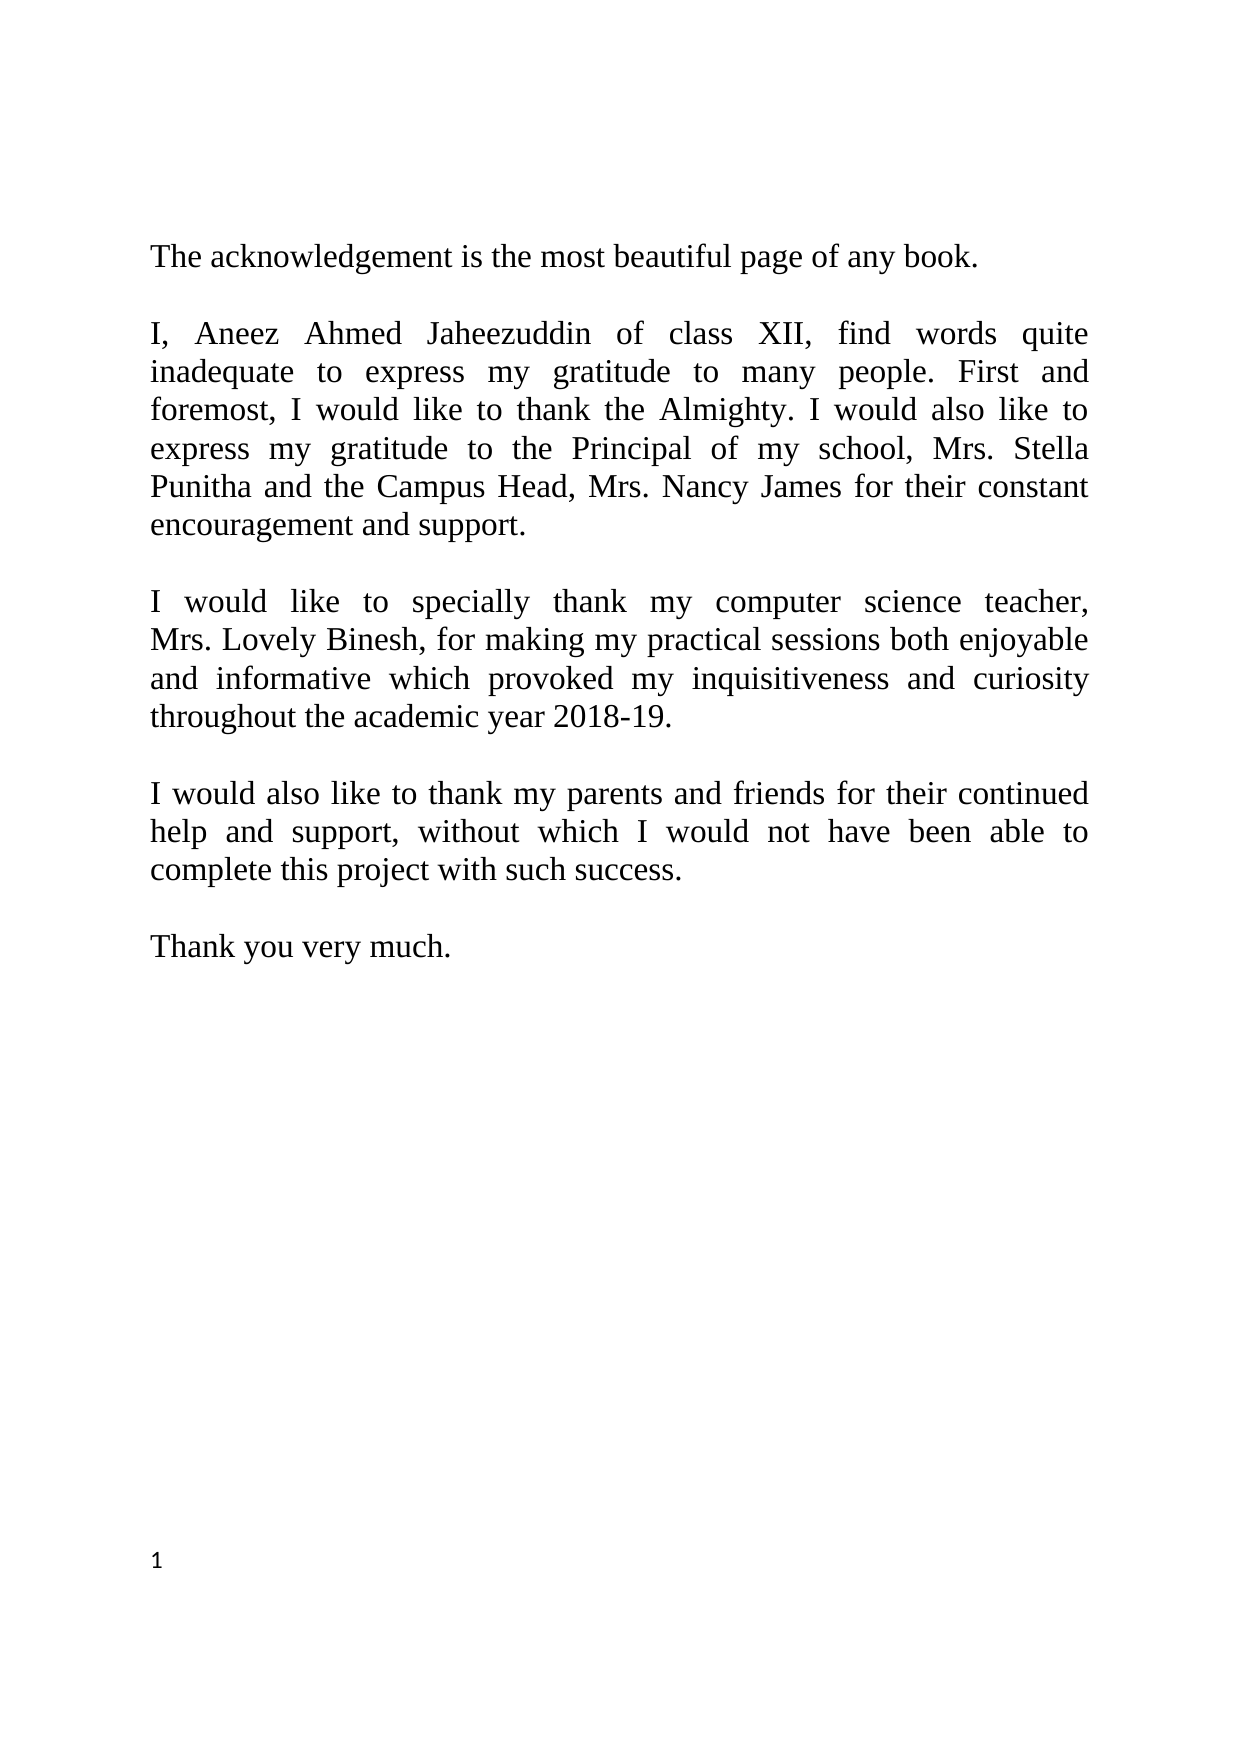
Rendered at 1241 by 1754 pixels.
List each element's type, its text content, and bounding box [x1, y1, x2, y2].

text I would like to specially thank my computer science teacher, Mrs. Lovely Binesh, for making my practical sessions both enjoyable and informative which provoked my inquisitiveness and curiosity throughout the academic year 2018-19. [150, 581, 1090, 734]
text I, Aneez Ahmed Jaheezuddin of class XII, find words quite inadequate to express my gratitude to many people. First and foremost, I would like to thank the Almighty. I would also like to express my gratitude to the Principal of my school, Mrs. Stella Punitha and the Campus Head, Mrs. Nancy James for their constant encouragement and support. [150, 313, 1090, 543]
text Thank you very much. [150, 926, 1090, 964]
text The acknowledgement is the most beautiful page of any book. [150, 236, 1090, 274]
text I would also like to thank my parents and friends for their continued help and support, without which I would not have been able to complete this project with such success. [150, 773, 1090, 888]
